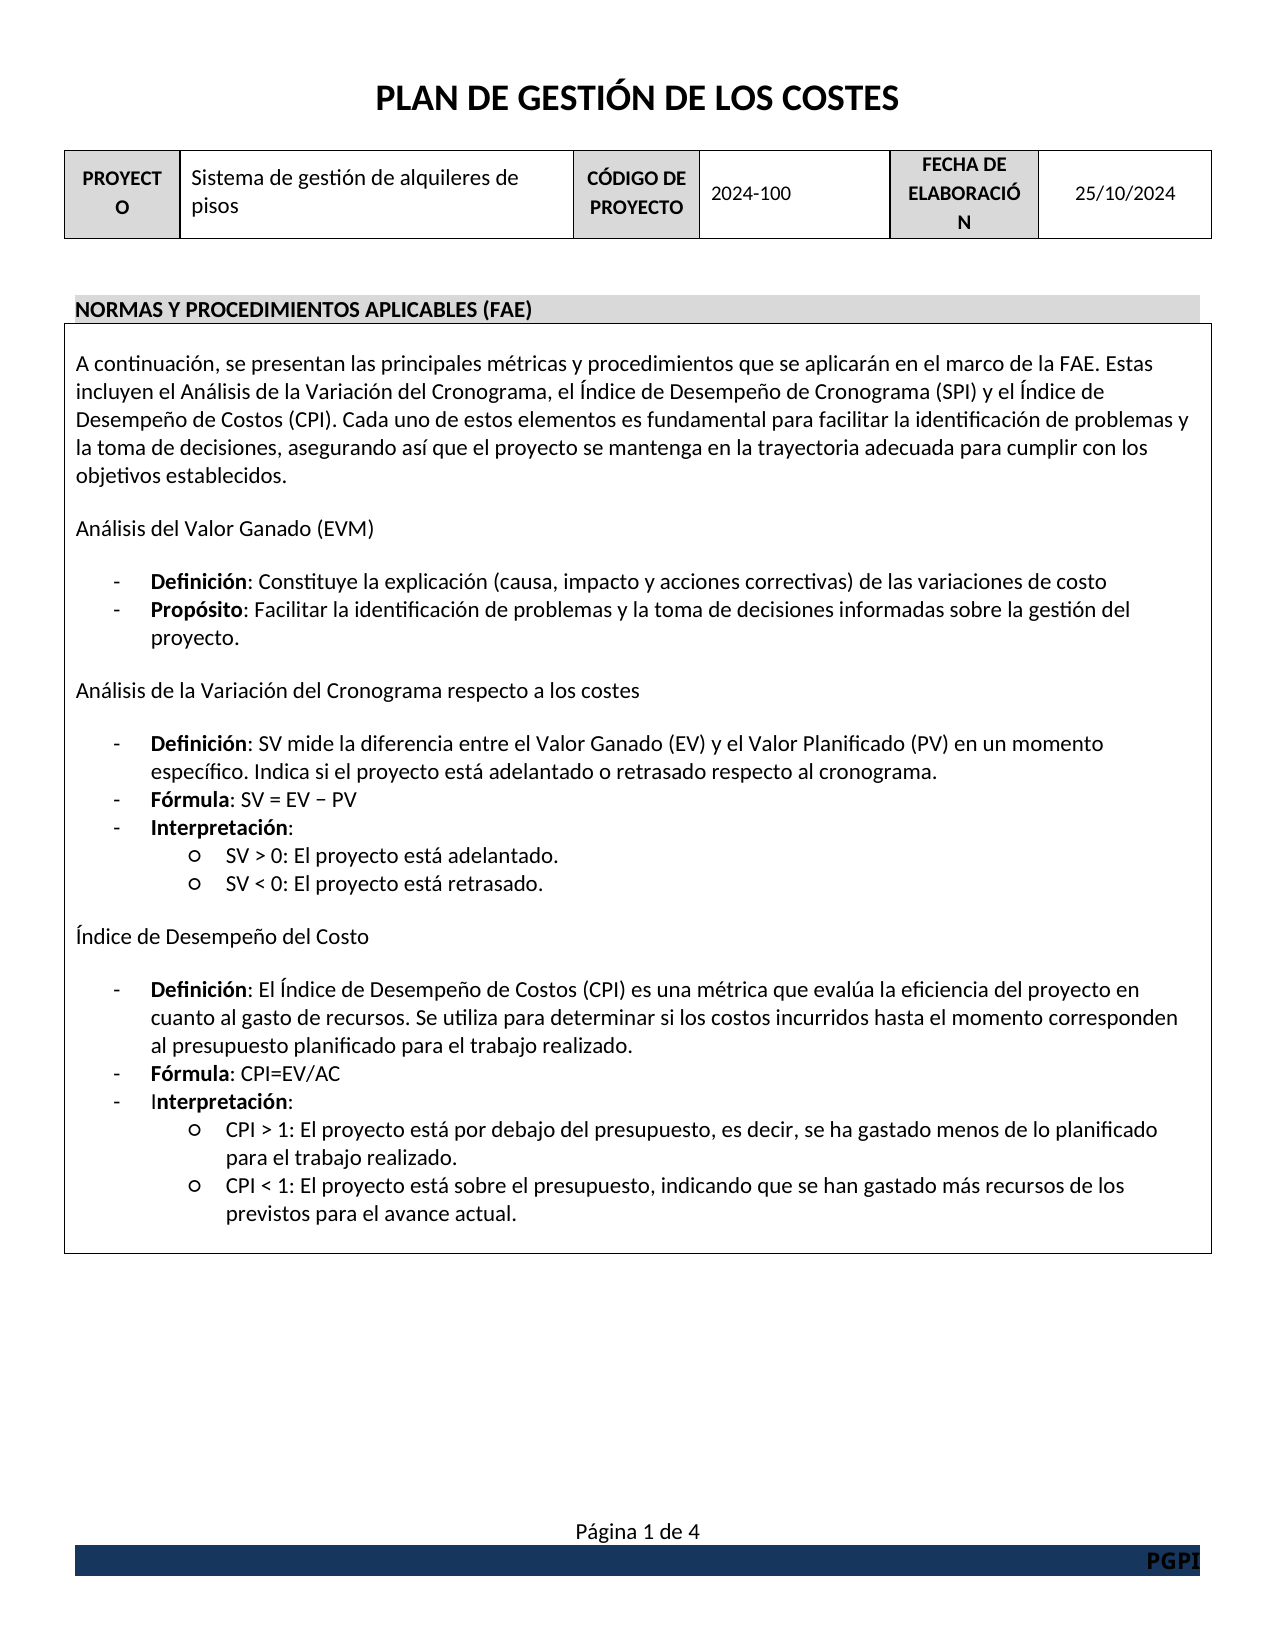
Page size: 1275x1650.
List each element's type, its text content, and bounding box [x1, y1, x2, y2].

table_header FECHA DE ELABORACIÓN [891, 151, 1038, 238]
table_header 25/10/2024 [1039, 151, 1211, 238]
table_header Sistema de gestión de alquileres de pisos [181, 151, 573, 238]
table_header A continuación, se presentan las principales métricas y procedimientos que se aplicarán en el marco de la FAE. Estas incluyen el Análisis de la Variación del Cronograma, el Índice de Desempeño de Cronograma (SPI) y el Índice de Desempeño de Costos (CPI). Cada uno de estos elementos es fundamental para facilitar la identificación de problemas y la toma de decisiones, asegurando así que el proyecto se mantenga en la trayectoria adecuada para cumplir con los objetivos establecidos. Análisis del Valor Ganado (EVM) Definición: Constituye la explicación (causa, impacto y acciones correctivas) de las variaciones de costo Propósito: Facilitar la identificación de problemas y la toma de decisiones informadas sobre la gestión del proyecto. Análisis de la Variación del Cronograma respecto a los costes Definición: SV mide la diferencia entre el Valor Ganado (EV) y el Valor Planificado (PV) en un momento específico. Indica si el proyecto está adelantado o retrasado respecto al cronograma. Fórmula: SV = EV − PV Interpretación: SV > 0: El proyecto está adelantado. SV < 0: El proyecto está retrasado. Índice de Desempeño del Costo Definición: El Índice de Desempeño de Costos (CPI) es una métrica que evalúa la eficiencia del proyecto en cuanto al gasto de recursos. Se utiliza para determinar si los costos incurridos hasta el momento corresponden al presupuesto planificado para el trabajo realizado. Fórmula: CPI=EV/AC Interpretación: CPI > 1: El proyecto está por debajo del presupuesto, es decir, se ha gastado menos de lo planificado para el trabajo realizado. CPI < 1: El proyecto está sobre el presupuesto, indicando que se han gastado más recursos de los previstos para el avance actual. [65, 324, 1211, 1252]
table_header PROYECTO [65, 151, 179, 238]
table_header CÓDIGO DE PROYECTO [574, 151, 699, 238]
table_header 2024-100 [700, 151, 889, 238]
text NORMAS Y PROCEDIMIENTOS APLICABLES (FAE) [75, 295, 1200, 323]
